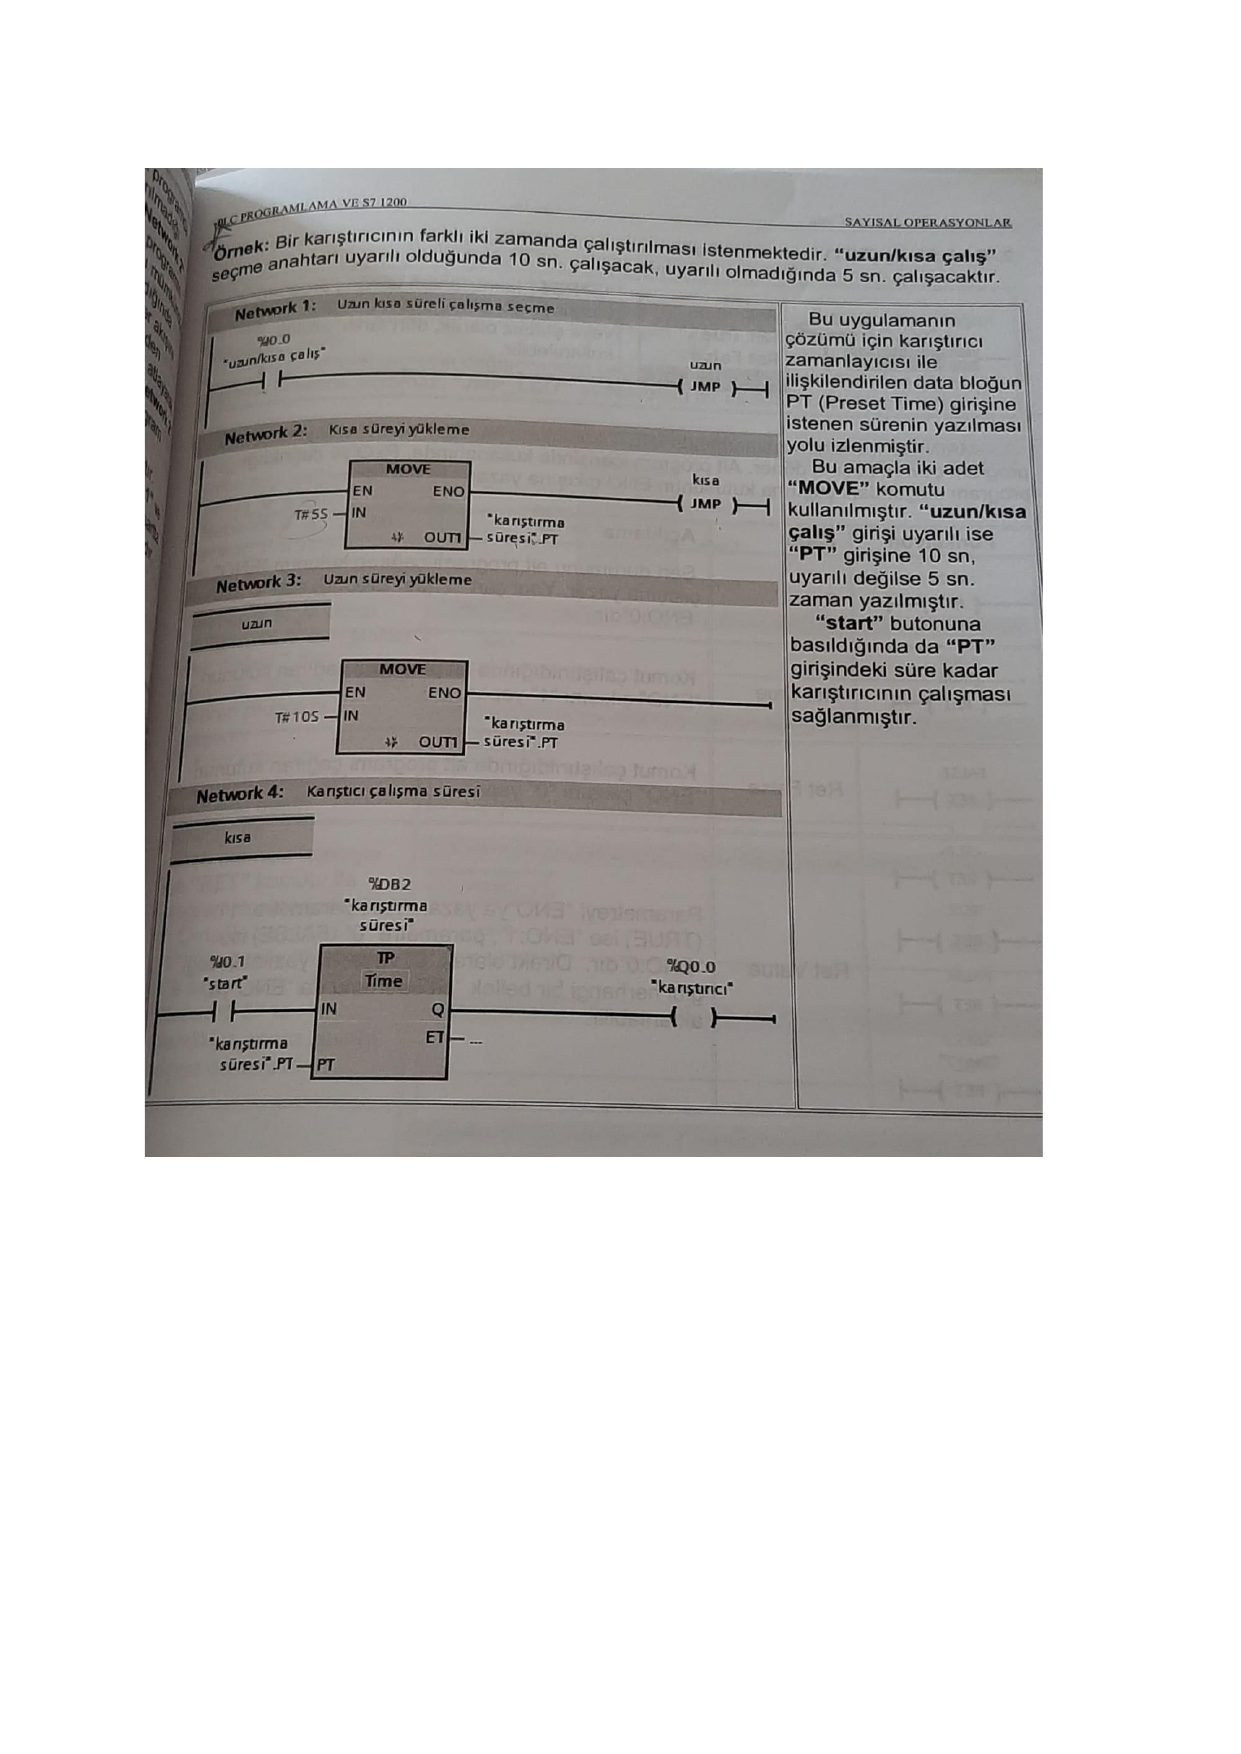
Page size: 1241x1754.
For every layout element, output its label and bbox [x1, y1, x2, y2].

picture [144, 168, 1043, 1157]
